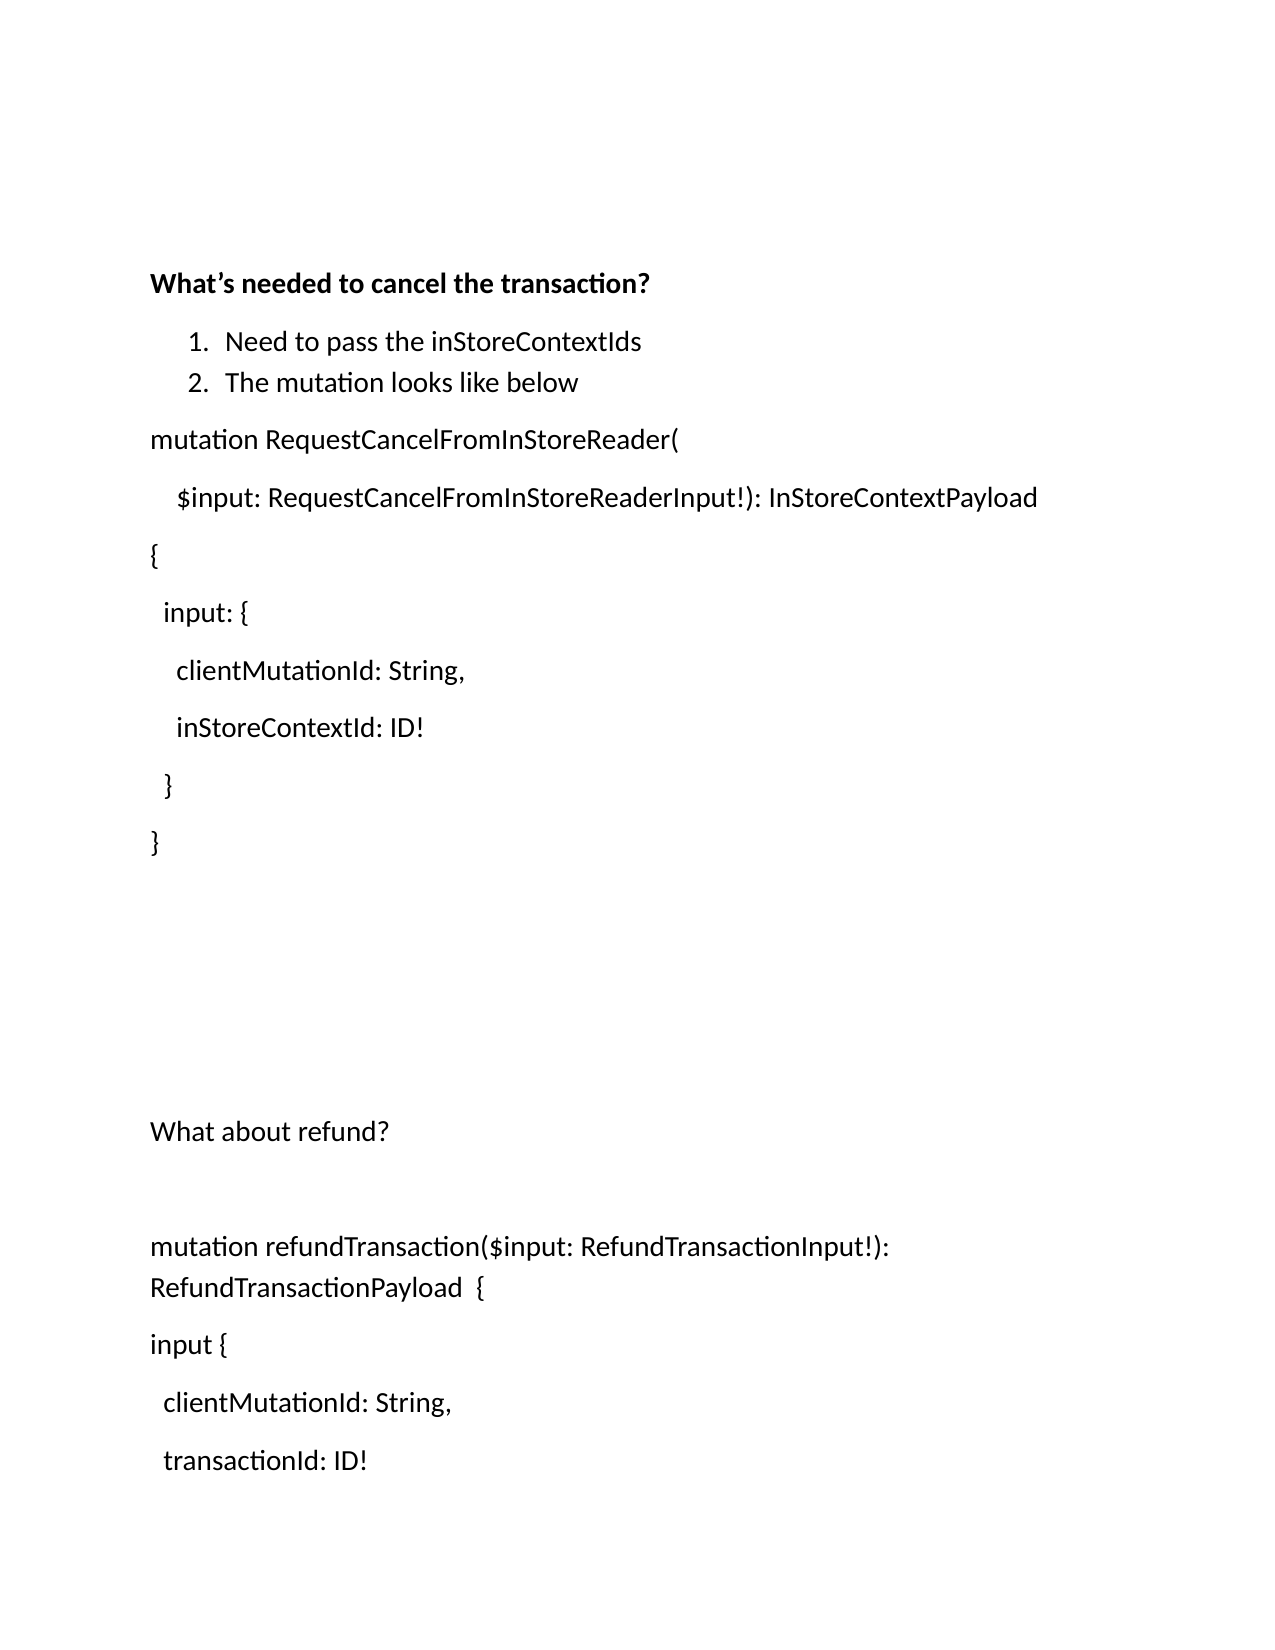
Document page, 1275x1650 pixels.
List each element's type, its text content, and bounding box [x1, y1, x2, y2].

text clientMutationId: String, [150, 652, 1125, 687]
text input { [150, 1326, 1125, 1362]
text clientMutationId: String, [150, 1384, 1125, 1419]
text What about refund? [150, 1113, 1125, 1148]
list Need to pass the inStoreContextIds [187, 323, 1125, 358]
list The mutation looks like below [187, 364, 1125, 399]
text inStoreContextId: ID! [150, 709, 1125, 745]
text { [150, 537, 1125, 572]
text } [150, 824, 1125, 860]
text mutation RequestCancelFromInStoreReader( [150, 421, 1125, 457]
text } [150, 767, 1125, 803]
text What’s needed to cancel the transaction? [150, 265, 1125, 301]
text mutation refundTransaction($input: RefundTransactionInput!): RefundTransactionPayload { [150, 1228, 1125, 1304]
text transactionId: ID! [150, 1442, 1125, 1477]
text input: { [150, 594, 1125, 630]
text $input: RequestCancelFromInStoreReaderInput!): InStoreContextPayload [150, 479, 1125, 514]
